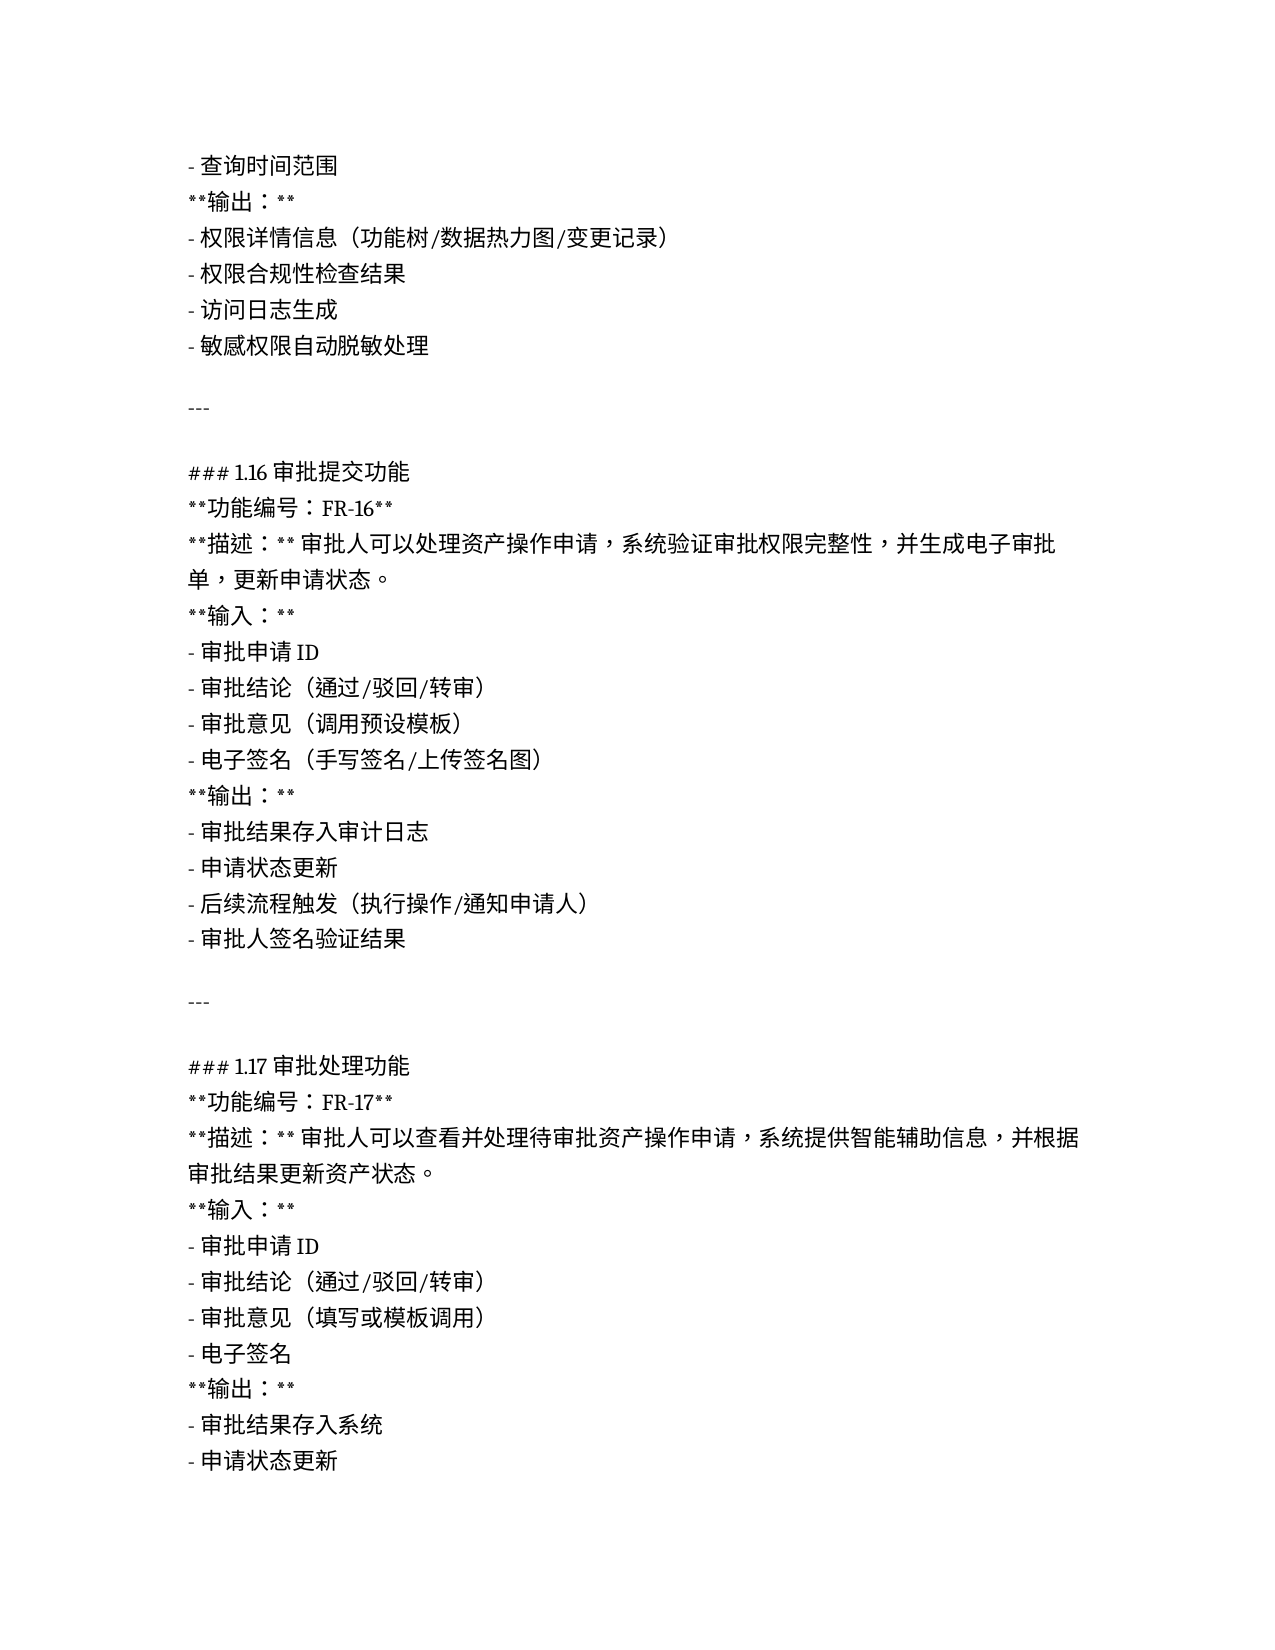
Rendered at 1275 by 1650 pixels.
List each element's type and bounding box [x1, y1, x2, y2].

text [187, 150, 1087, 1477]
